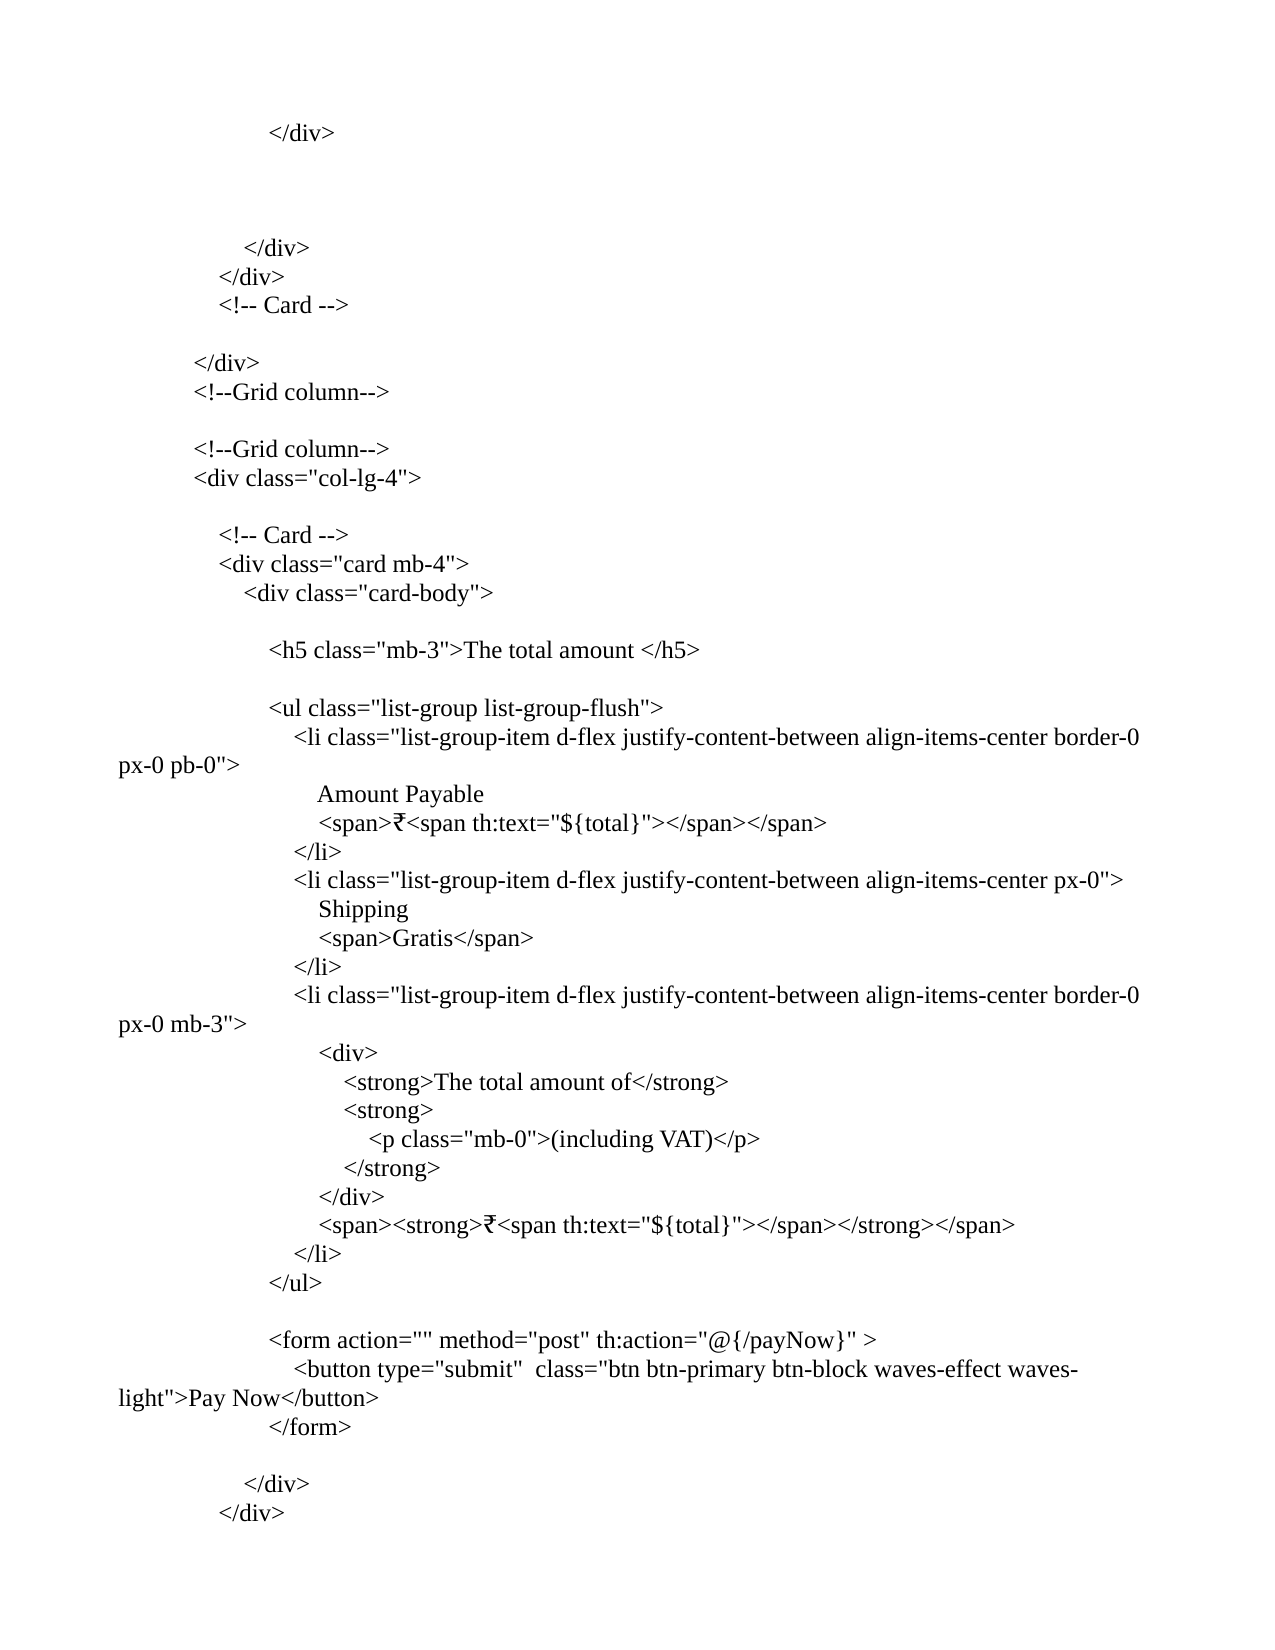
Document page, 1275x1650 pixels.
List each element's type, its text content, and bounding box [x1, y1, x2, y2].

text </div> [118, 1469, 1157, 1498]
text <!-- Card --> [118, 521, 1157, 549]
text <strong> [118, 1096, 1157, 1124]
text <form action="" method="post" th:action="@{/payNow}" > [118, 1326, 1157, 1354]
text <p class="mb-0">(including VAT)</p> [118, 1124, 1157, 1153]
text </li> [118, 952, 1157, 981]
text <li class="list-group-item d-flex justify-content-between align-items-center border-0 px-0 mb-3"> [118, 981, 1157, 1038]
text </div> [118, 118, 1157, 147]
text <!-- Card --> [118, 291, 1157, 319]
text <div class="card mb-4"> [118, 549, 1157, 578]
text </form> [118, 1412, 1157, 1441]
text </li> [118, 1239, 1157, 1268]
text <button type="submit" class="btn btn-primary btn-block waves-effect waves-light">Pay Now</button> [118, 1354, 1157, 1412]
text </div> [118, 1182, 1157, 1211]
text </div> [118, 233, 1157, 262]
text <!--Grid column--> [118, 434, 1157, 463]
text <div class="col-lg-4"> [118, 463, 1157, 492]
text <li class="list-group-item d-flex justify-content-between align-items-center px-0"> [118, 866, 1157, 894]
text <strong>The total amount of</strong> [118, 1067, 1157, 1096]
text </div> [118, 262, 1157, 291]
text <ul class="list-group list-group-flush"> [118, 693, 1157, 722]
text Shipping [118, 894, 1157, 923]
text <h5 class="mb-3">The total amount </h5> [118, 636, 1157, 664]
text <span><strong>₹<span th:text="${total}"></span></strong></span> [118, 1211, 1157, 1239]
text </li> [118, 837, 1157, 866]
text </strong> [118, 1153, 1157, 1182]
text </div> [118, 348, 1157, 377]
text </ul> [118, 1268, 1157, 1297]
text <span>₹<span th:text="${total}"></span></span> [118, 808, 1157, 837]
text Amount Payable [118, 779, 1157, 808]
text <div class="card-body"> [118, 578, 1157, 607]
text <li class="list-group-item d-flex justify-content-between align-items-center border-0 px-0 pb-0"> [118, 722, 1157, 779]
text <span>Gratis</span> [118, 923, 1157, 952]
text </div> [118, 1498, 1157, 1527]
text <div> [118, 1038, 1157, 1067]
text <!--Grid column--> [118, 377, 1157, 406]
